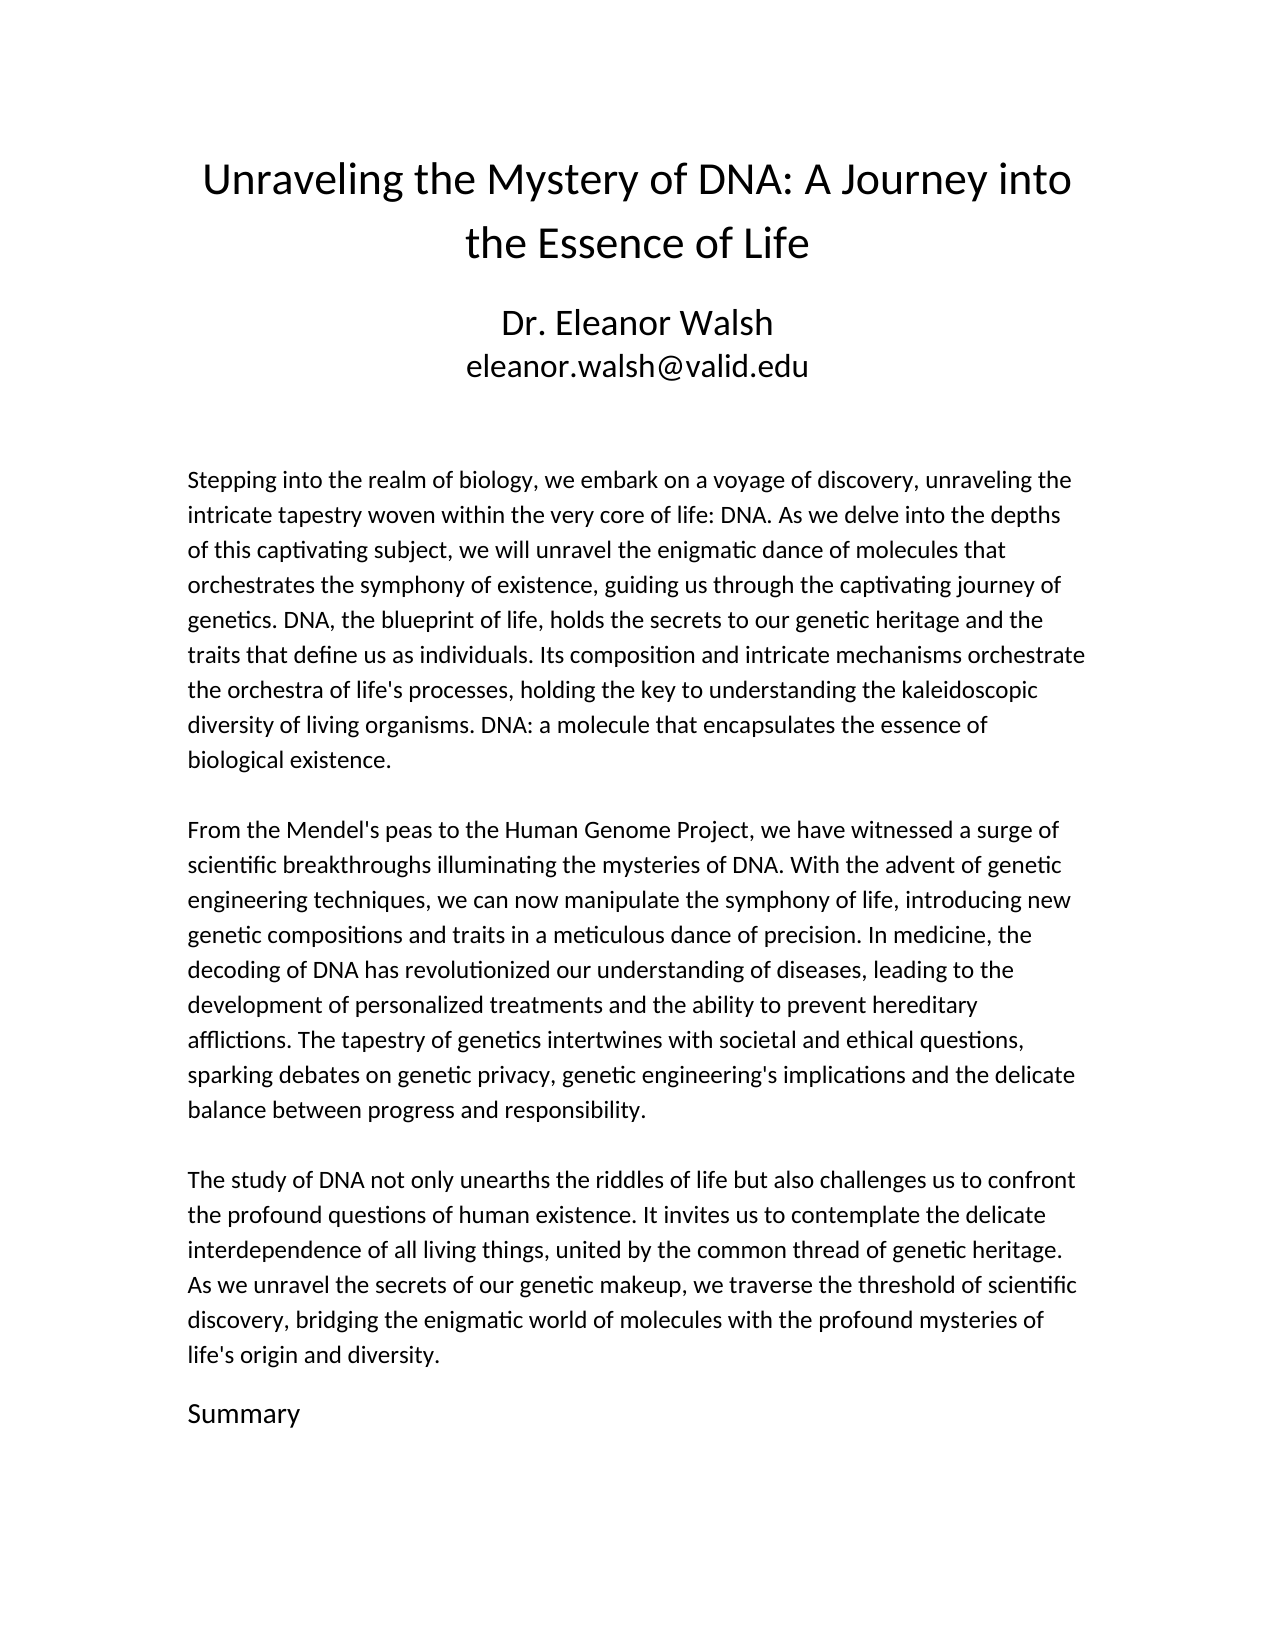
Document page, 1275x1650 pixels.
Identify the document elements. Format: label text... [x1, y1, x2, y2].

text eleanor.walsh@valid.edu [187, 345, 1087, 386]
text Summary [187, 1395, 1087, 1430]
text Stepping into the realm of biology, we embark on a voyage of discovery, unraveling the intricate tapestry woven within the very core of life: DNA. As we delve into the depths of this captivating subject, we will unravel the enigmatic dance of molecules that orchestrates the symphony of existence, guiding us through the captivating journey of genetics. DNA, the blueprint of life, holds the secrets to our genetic heritage and the traits that define us as individuals. Its composition and intricate mechanisms orchestrate the orchestra of life's processes, holding the key to understanding the kaleidoscopic diversity of living organisms. DNA: a molecule that encapsulates the essence of biological existence. From the Mendel's peas to the Human Genome Project, we have witnessed a surge of scientific breakthroughs illuminating the mysteries of DNA. With the advent of genetic engineering techniques, we can now manipulate the symphony of life, introducing new genetic compositions and traits in a meticulous dance of precision. In medicine, the decoding of DNA has revolutionized our understanding of diseases, leading to the development of personalized treatments and the ability to prevent hereditary afflictions. The tapestry of genetics intertwines with societal and ethical questions, sparking debates on genetic privacy, genetic engineering's implications and the delicate balance between progress and responsibility. The study of DNA not only unearths the riddles of life but also challenges us to confront the profound questions of human existence. It invites us to contemplate the delicate interdependence of all living things, united by the common thread of genetic heritage. As we unravel the secrets of our genetic makeup, we traverse the threshold of scientific discovery, bridging the enigmatic world of molecules with the profound mysteries of life's origin and diversity. [187, 464, 1087, 1369]
text Unraveling the Mystery of DNA: A Journey into the Essence of Life [187, 150, 1087, 270]
text Dr. Eleanor Walsh [187, 299, 1087, 345]
